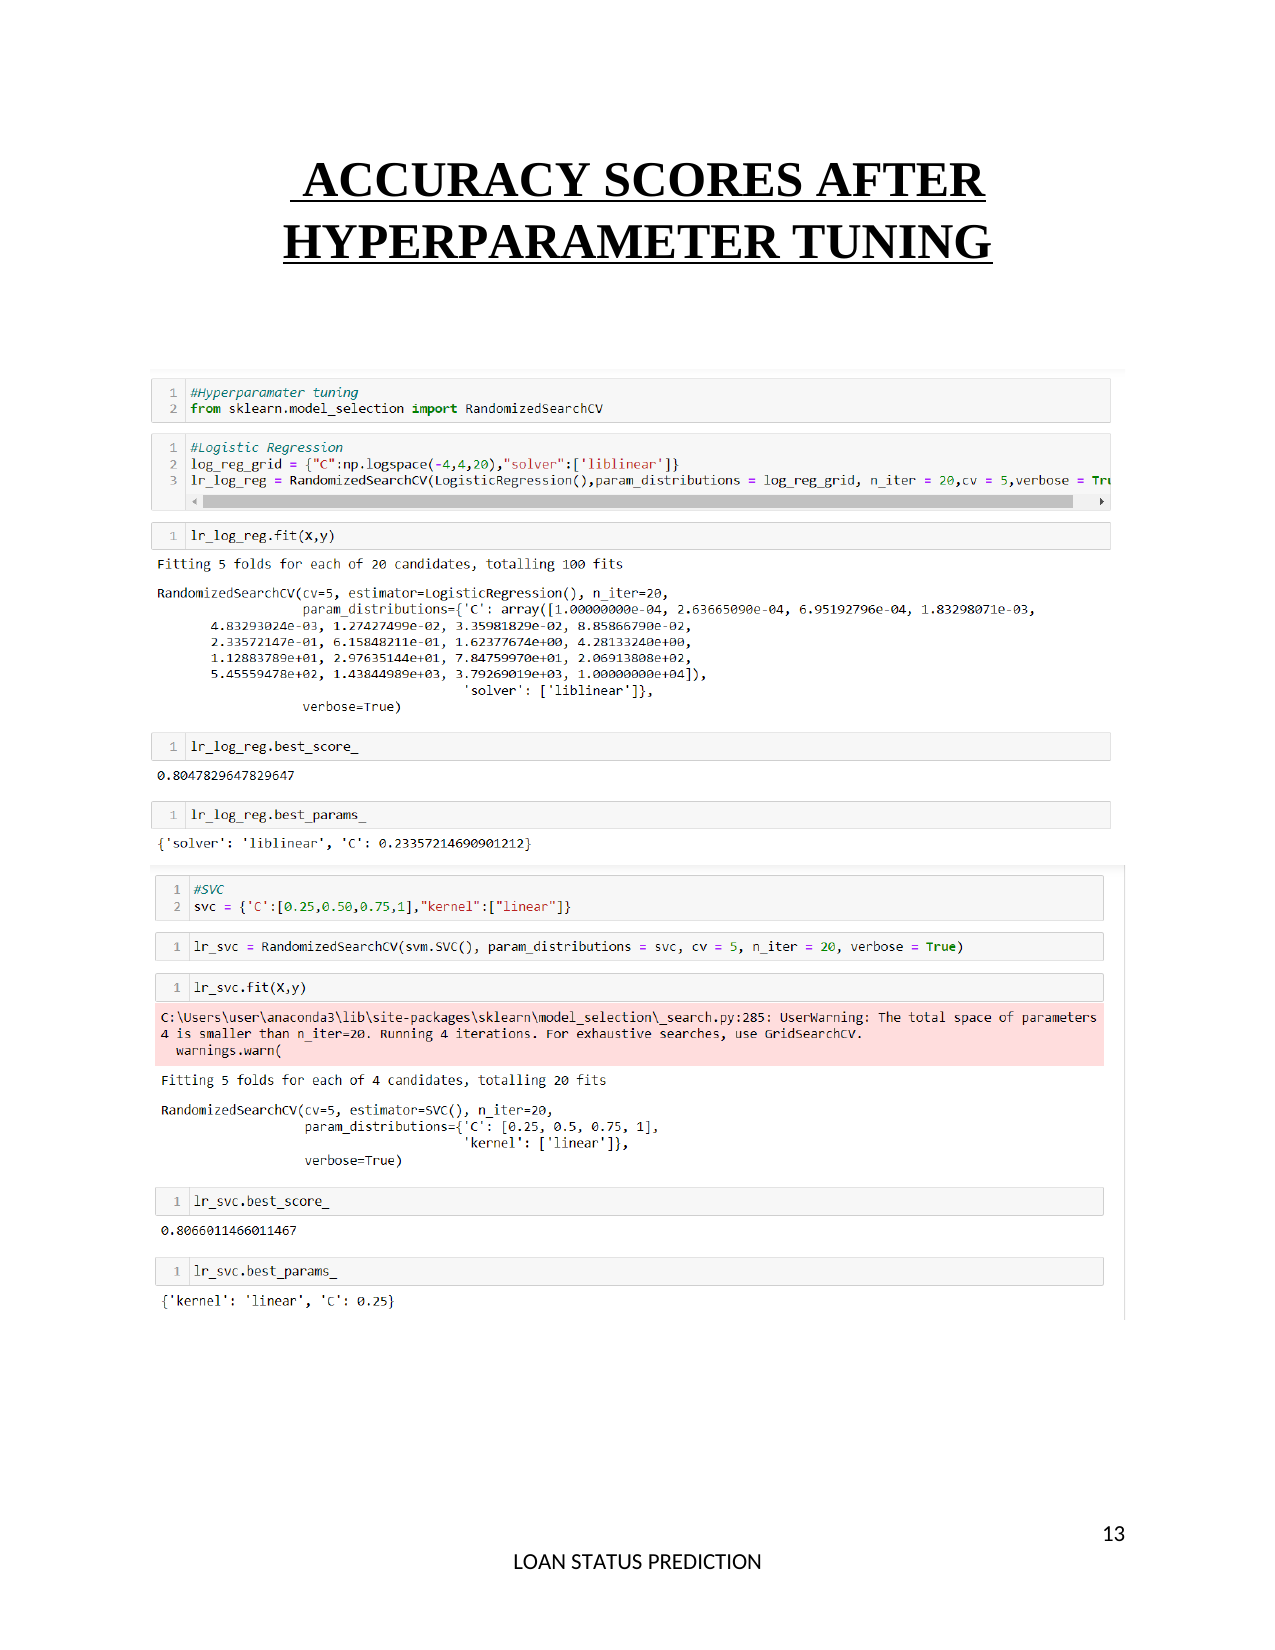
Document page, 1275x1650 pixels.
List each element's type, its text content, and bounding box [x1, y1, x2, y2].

picture [150, 865, 1125, 1320]
text ACCURACY SCORES AFTER HYPERPARAMETER TUNING [150, 150, 1125, 269]
picture [150, 369, 1125, 864]
